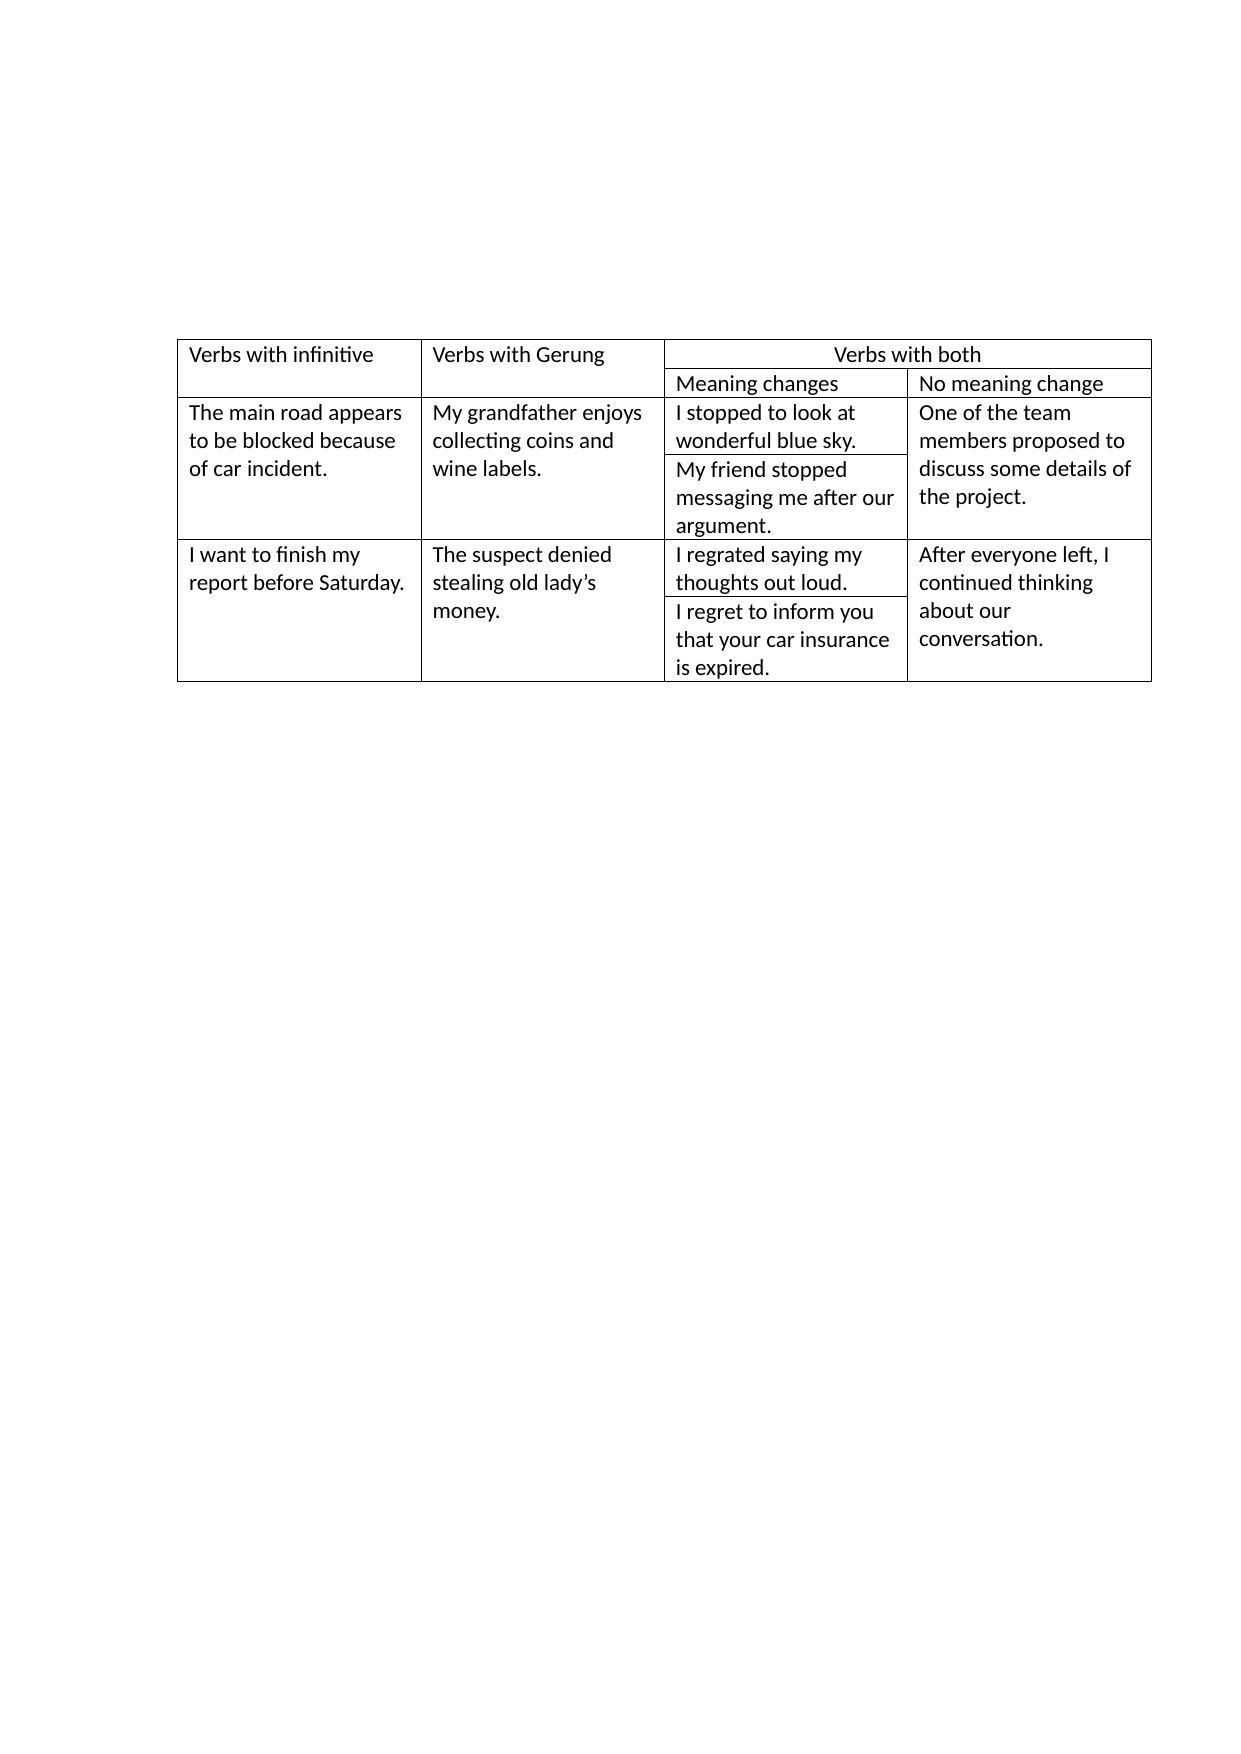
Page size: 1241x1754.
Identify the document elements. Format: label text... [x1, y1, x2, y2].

table_cell I stopped to look at wonderful blue sky. [665, 398, 907, 454]
table_cell My friend stopped messaging me after our argument. [665, 455, 907, 539]
table_header Verbs with infinitive [178, 340, 421, 397]
table_cell After everyone left, I continued thinking about our conversation. [908, 540, 1151, 681]
table_cell The main road appears to be blocked because of car incident. [178, 398, 421, 539]
table_cell The suspect denied stealing old lady’s money. [422, 540, 664, 681]
table_header Verbs with both [665, 340, 1151, 368]
table_header Verbs with Gerung [422, 340, 664, 397]
table_cell I want to finish my report before Saturday. [178, 540, 421, 681]
table_cell I regret to inform you that your car insurance is expired. [665, 597, 907, 681]
table_cell My grandfather enjoys collecting coins and wine labels. [422, 398, 664, 539]
table_cell I regrated saying my thoughts out loud. [665, 540, 907, 596]
table_cell One of the team members proposed to discuss some details of the project. [908, 398, 1151, 539]
table_cell No meaning change [908, 369, 1151, 397]
table_cell Meaning changes [665, 369, 907, 397]
